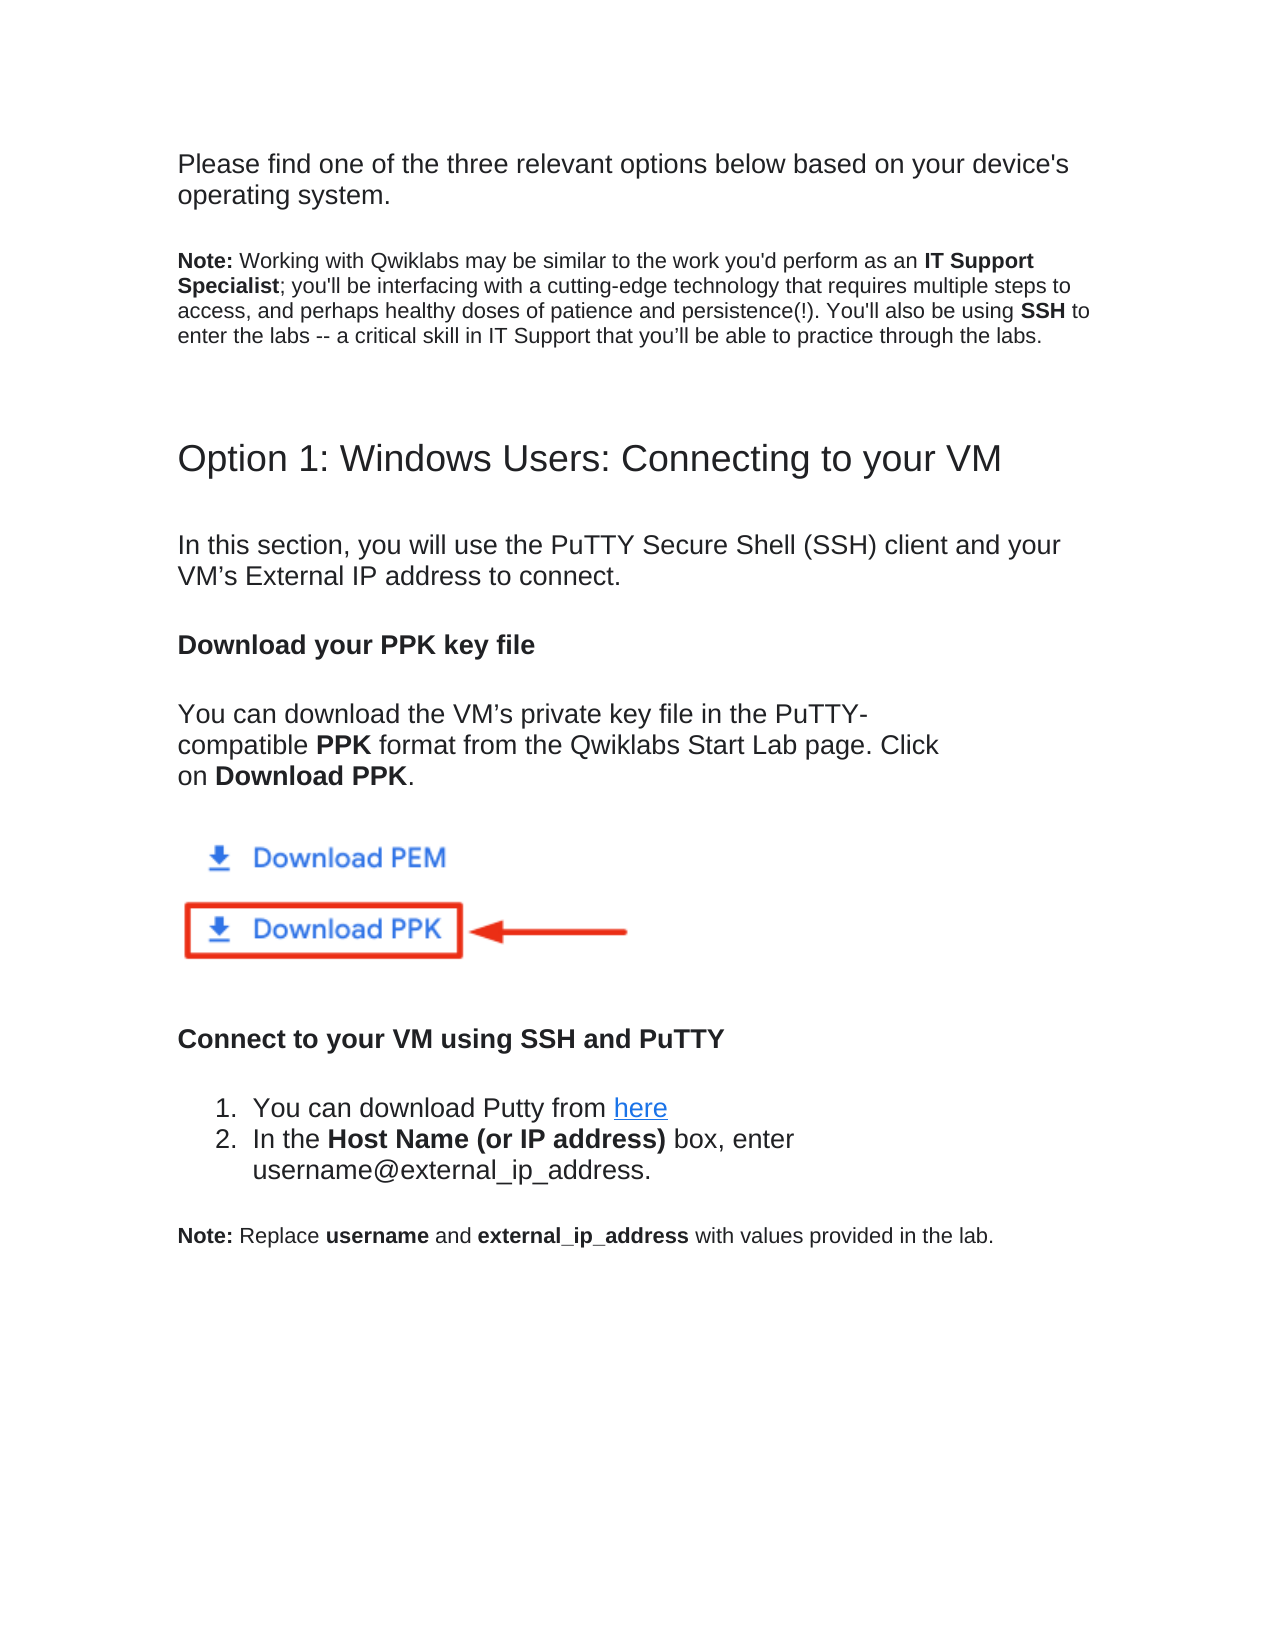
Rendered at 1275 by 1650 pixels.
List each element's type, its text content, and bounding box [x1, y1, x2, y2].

text Note: Replace username and external_ip_address with values provided in the lab. [177, 1223, 1098, 1248]
list You can download Putty from here [215, 1092, 1098, 1123]
picture [177, 829, 720, 986]
text Please find one of the three relevant options below based on your device's operating system. [177, 148, 1098, 210]
text In this section, you will use the PuTTY Secure Shell (SSH) client and your VM’s External IP address to connect. [177, 529, 1098, 592]
text Note: Working with Qwiklabs may be similar to the work you'd perform as an IT Support Specialist; you'll be interfacing with a cutting-edge technology that requires multiple steps to access, and perhaps healthy doses of patience and persistence(!). You'll also be using SSH to enter the labs -- a critical skill in IT Support that you’ll be able to practice through the labs. [177, 248, 1098, 348]
list In the Host Name (or IP address) box, enter username@external_ip_address. [215, 1123, 1098, 1185]
text Download your PPK key file [177, 629, 1098, 660]
text Option 1: Windows Users: Connecting to your VM [177, 436, 1098, 479]
text Connect to your VM using SSH and PuTTY [177, 1023, 1098, 1054]
text You can download the VM’s private key file in the PuTTY-compatible PPK format from the Qwiklabs Start Lab page. Click on Download PPK. [177, 698, 1098, 792]
